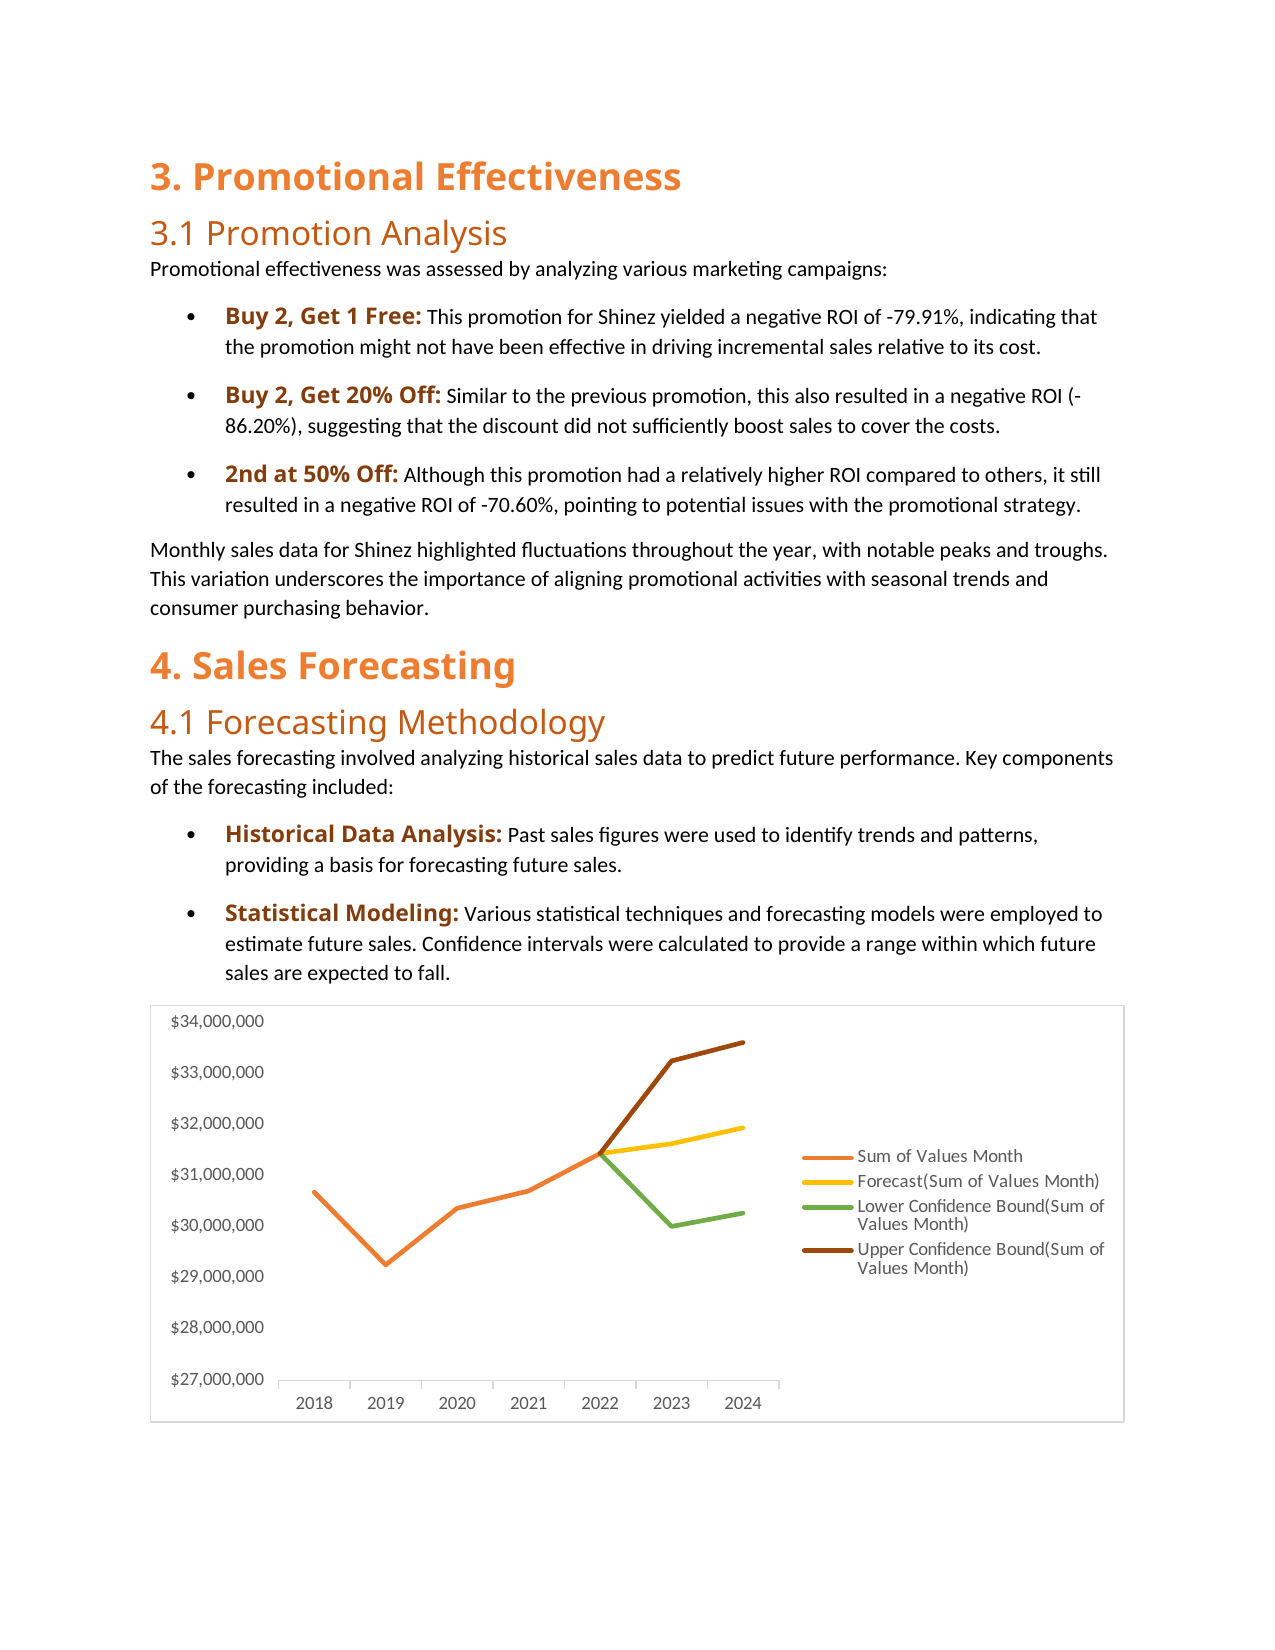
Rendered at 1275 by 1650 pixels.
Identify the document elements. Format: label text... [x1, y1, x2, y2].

list Buy 2, Get 20% Off: Similar to the previous promotion, this also resulted in a negative ROI (-86.20%), suggesting that the discount did not sufficiently boost sales to cover the costs. [187, 379, 1125, 439]
text Monthly sales data for Shinez highlighted fluctuations throughout the year, with notable peaks and troughs. This variation underscores the importance of aligning promotional activities with seasonal trends and consumer purchasing behavior. [150, 536, 1125, 621]
subtitle 3. Promotional Effectiveness [150, 150, 1125, 201]
text Promotional effectiveness was assessed by analyzing various marketing campaigns: [150, 255, 1125, 281]
text The sales forecasting involved analyzing historical sales data to predict future performance. Key components of the forecasting included: [150, 744, 1125, 799]
list Historical Data Analysis: Past sales figures were used to identify trends and patterns, providing a basis for forecasting future sales. [187, 818, 1125, 878]
subtitle 4. Sales Forecasting [150, 639, 1125, 690]
subtitle 4.1 Forecasting Methodology [150, 699, 1125, 744]
list 2nd at 50% Off: Although this promotion had a relatively higher ROI compared to others, it still resulted in a negative ROI of -70.60%, pointing to potential issues with the promotional strategy. [187, 458, 1125, 518]
list Buy 2, Get 1 Free: This promotion for Shinez yielded a negative ROI of -79.91%, indicating that the promotion might not have been effective in driving incremental sales relative to its cost. [187, 300, 1125, 360]
list Statistical Modeling: Various statistical techniques and forecasting models were employed to estimate future sales. Confidence intervals were calculated to provide a range within which future sales are expected to fall. [187, 897, 1125, 986]
subtitle 3.1 Promotion Analysis [150, 209, 1125, 255]
